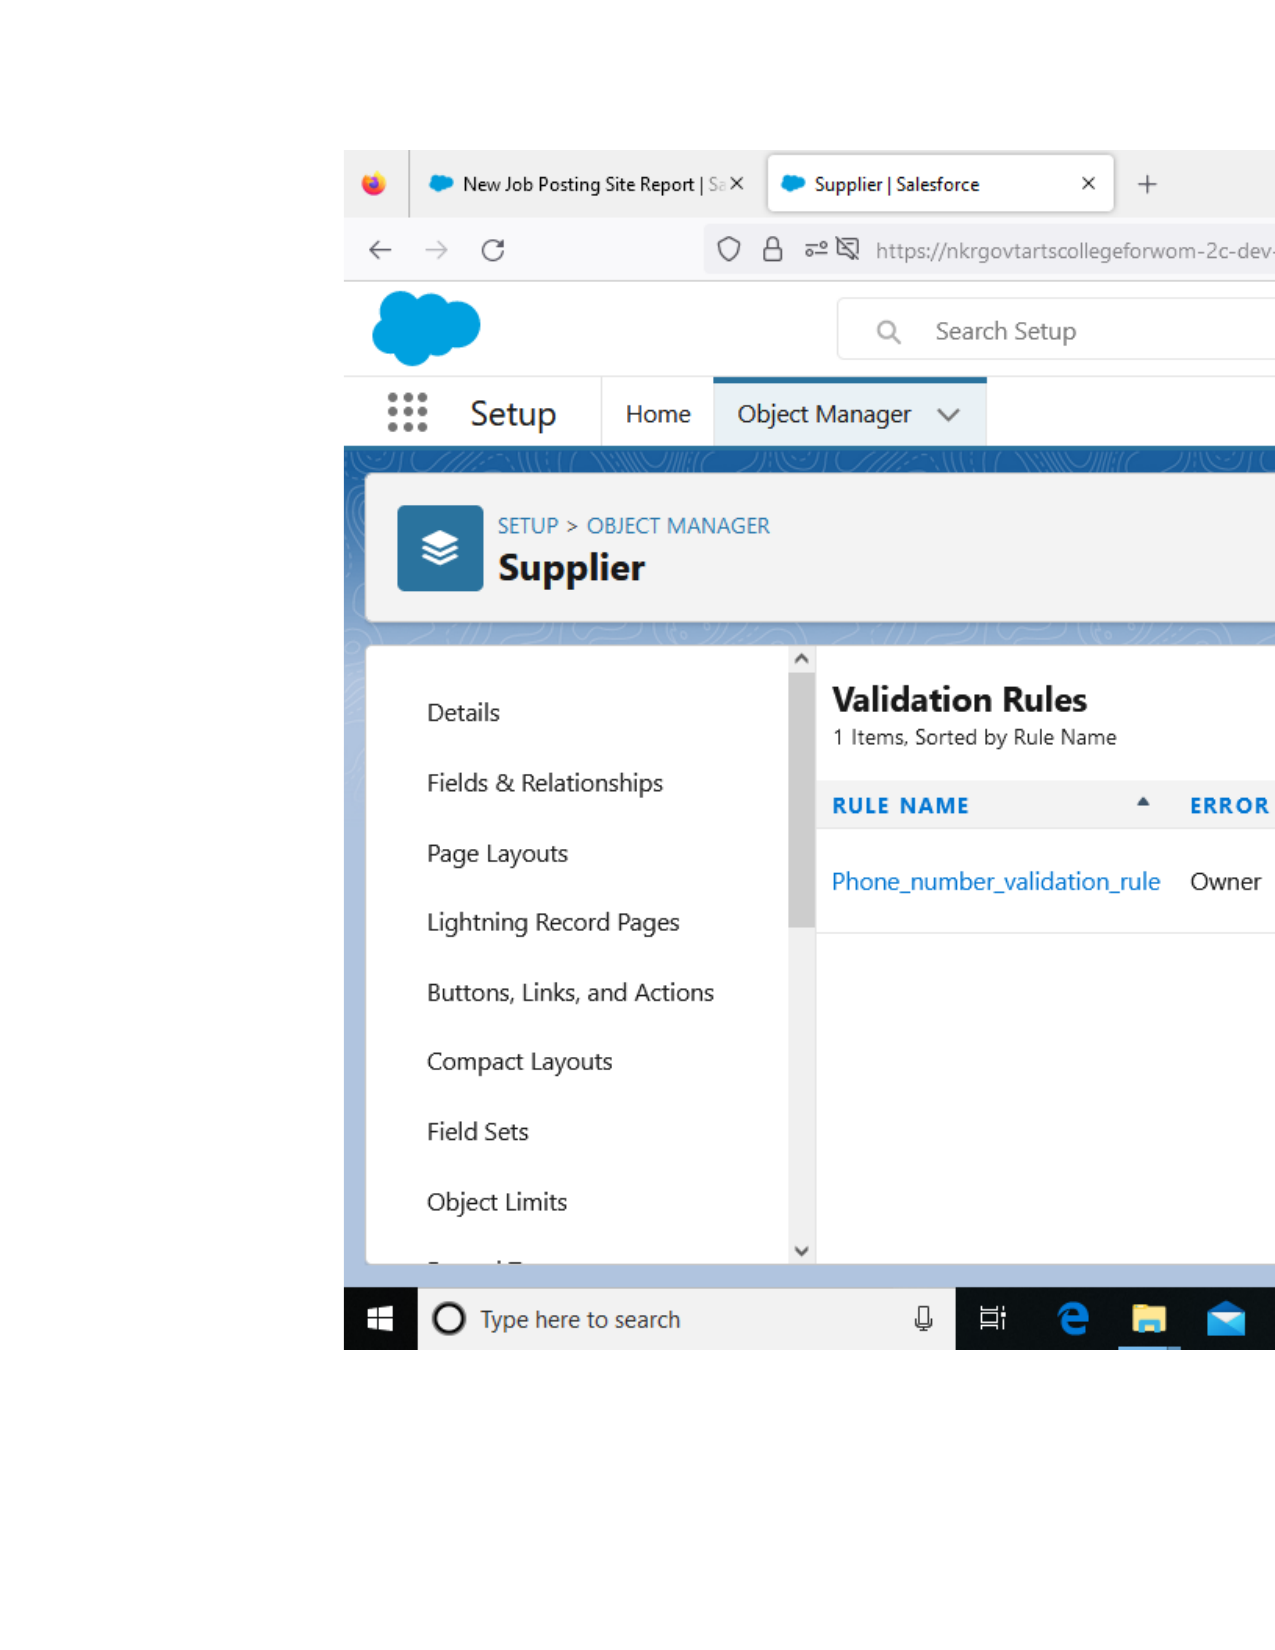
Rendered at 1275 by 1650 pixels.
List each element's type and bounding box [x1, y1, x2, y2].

picture [343, 150, 1275, 1350]
